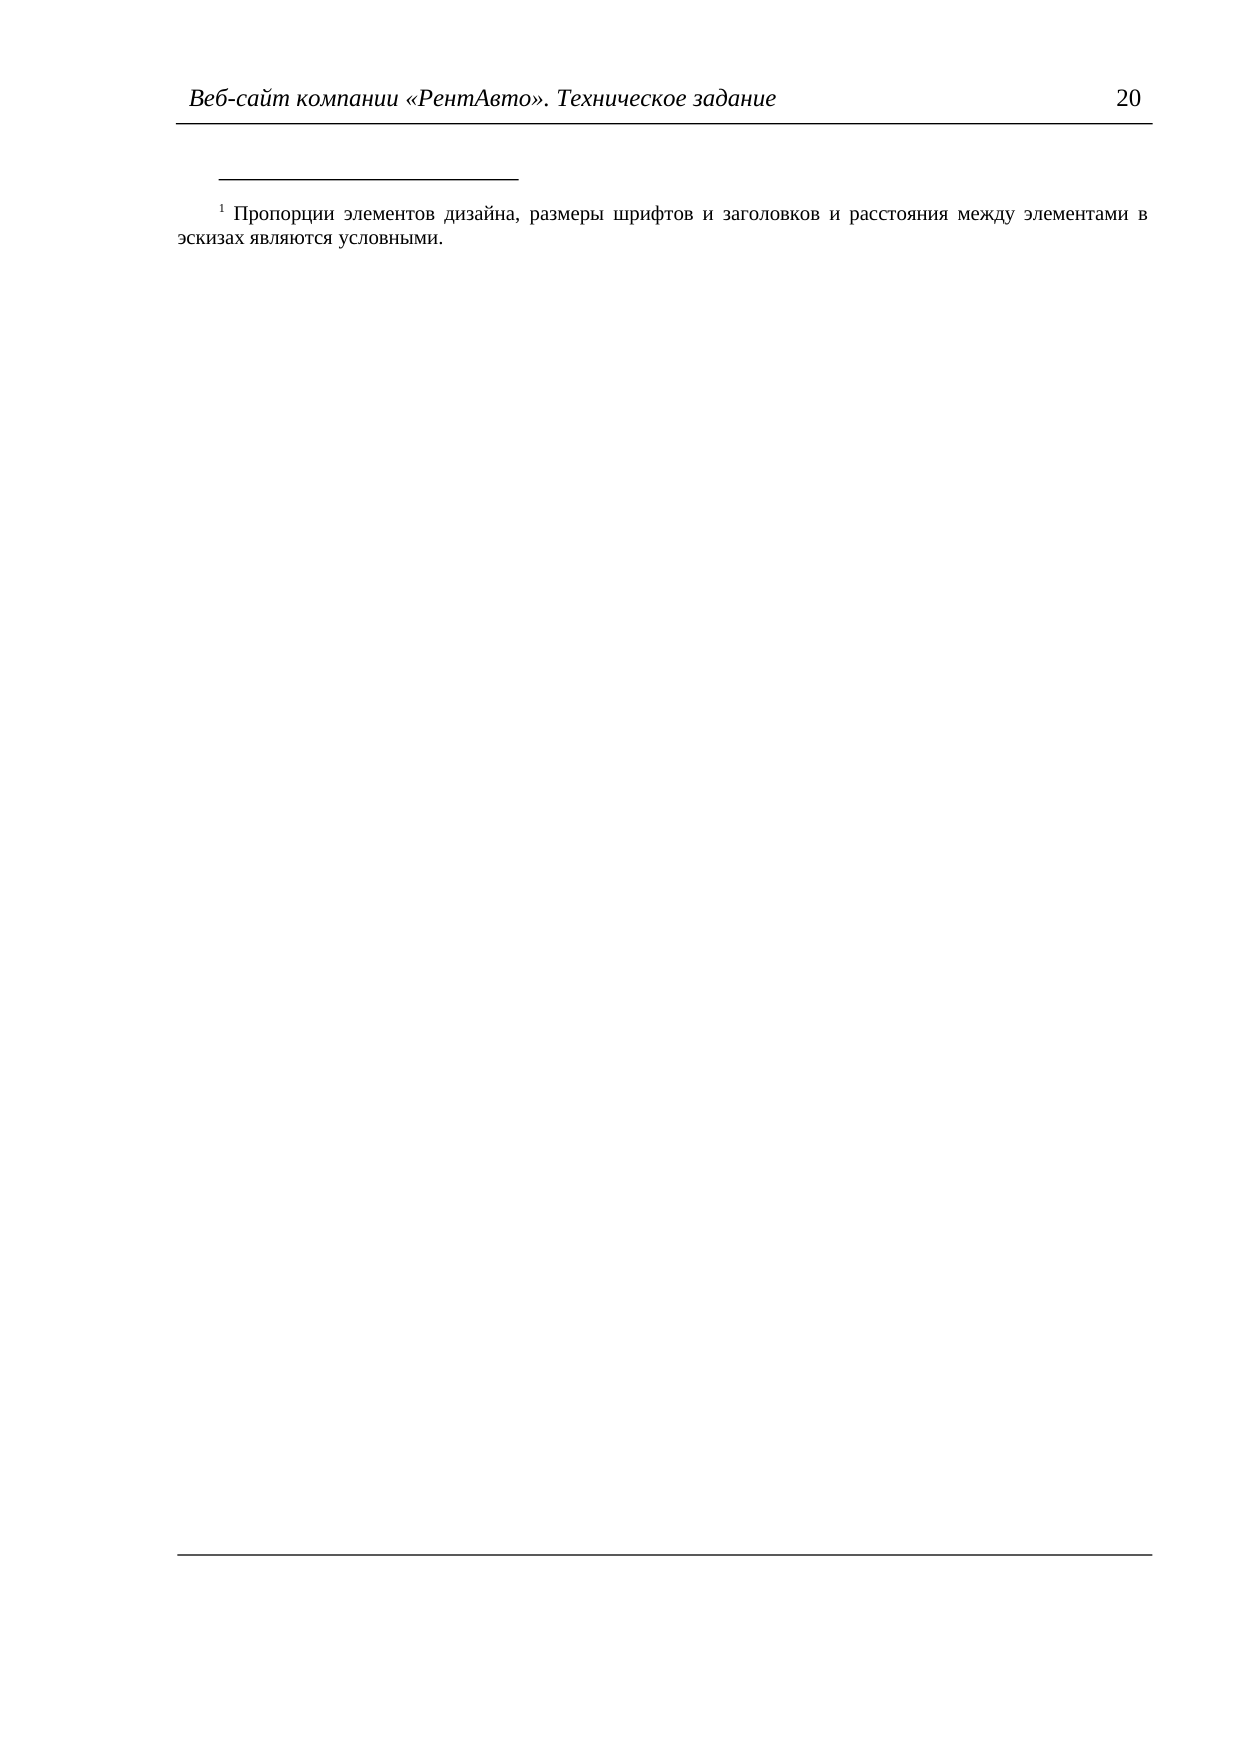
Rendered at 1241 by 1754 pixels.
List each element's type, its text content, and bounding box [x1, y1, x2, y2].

text 1 Пропорции элементов дизайна, размеры шрифтов и заголовков и расстояния между элементами в эскизах являются условными. [177, 201, 1176, 249]
